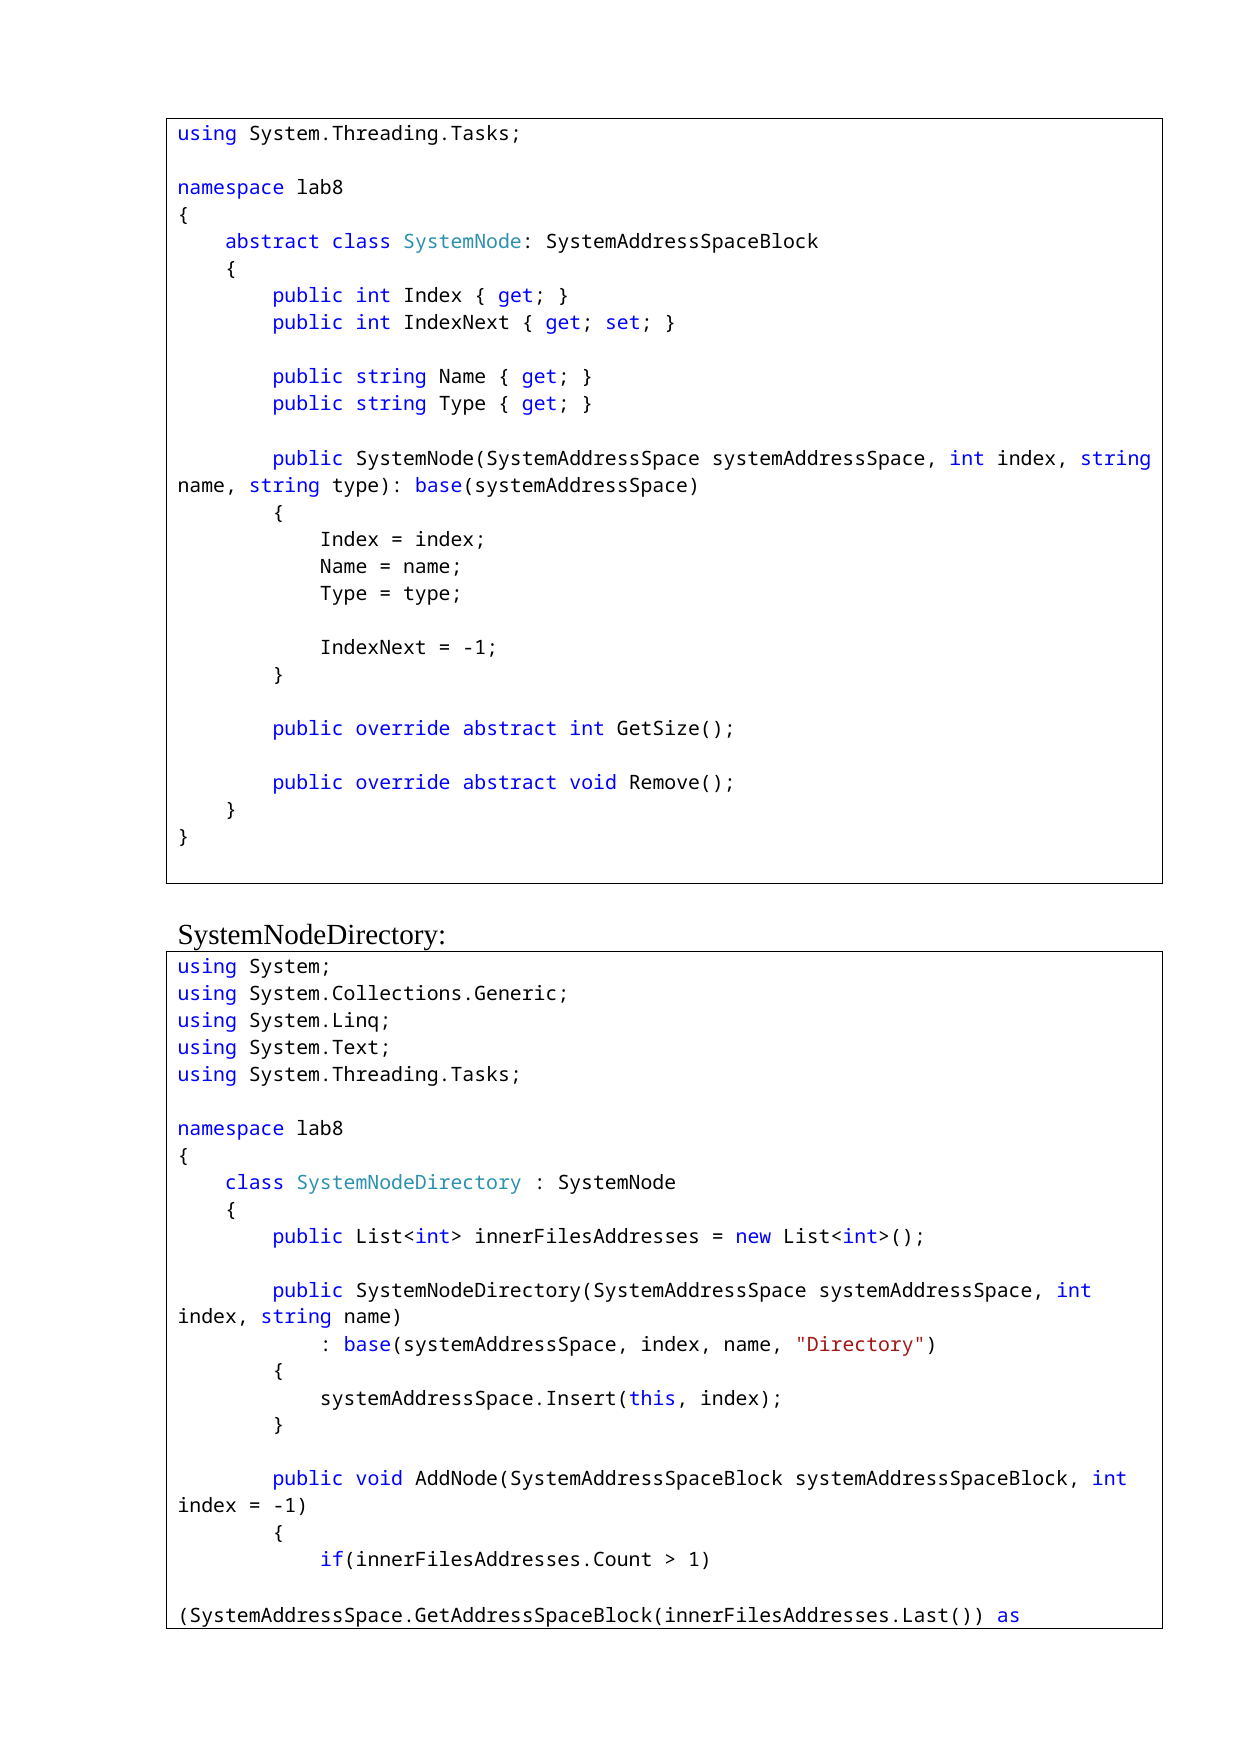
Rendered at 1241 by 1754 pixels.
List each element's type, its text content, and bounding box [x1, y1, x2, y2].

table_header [167, 119, 1162, 883]
text SystemNodeDirectory: [177, 917, 1152, 951]
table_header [167, 952, 1162, 1628]
